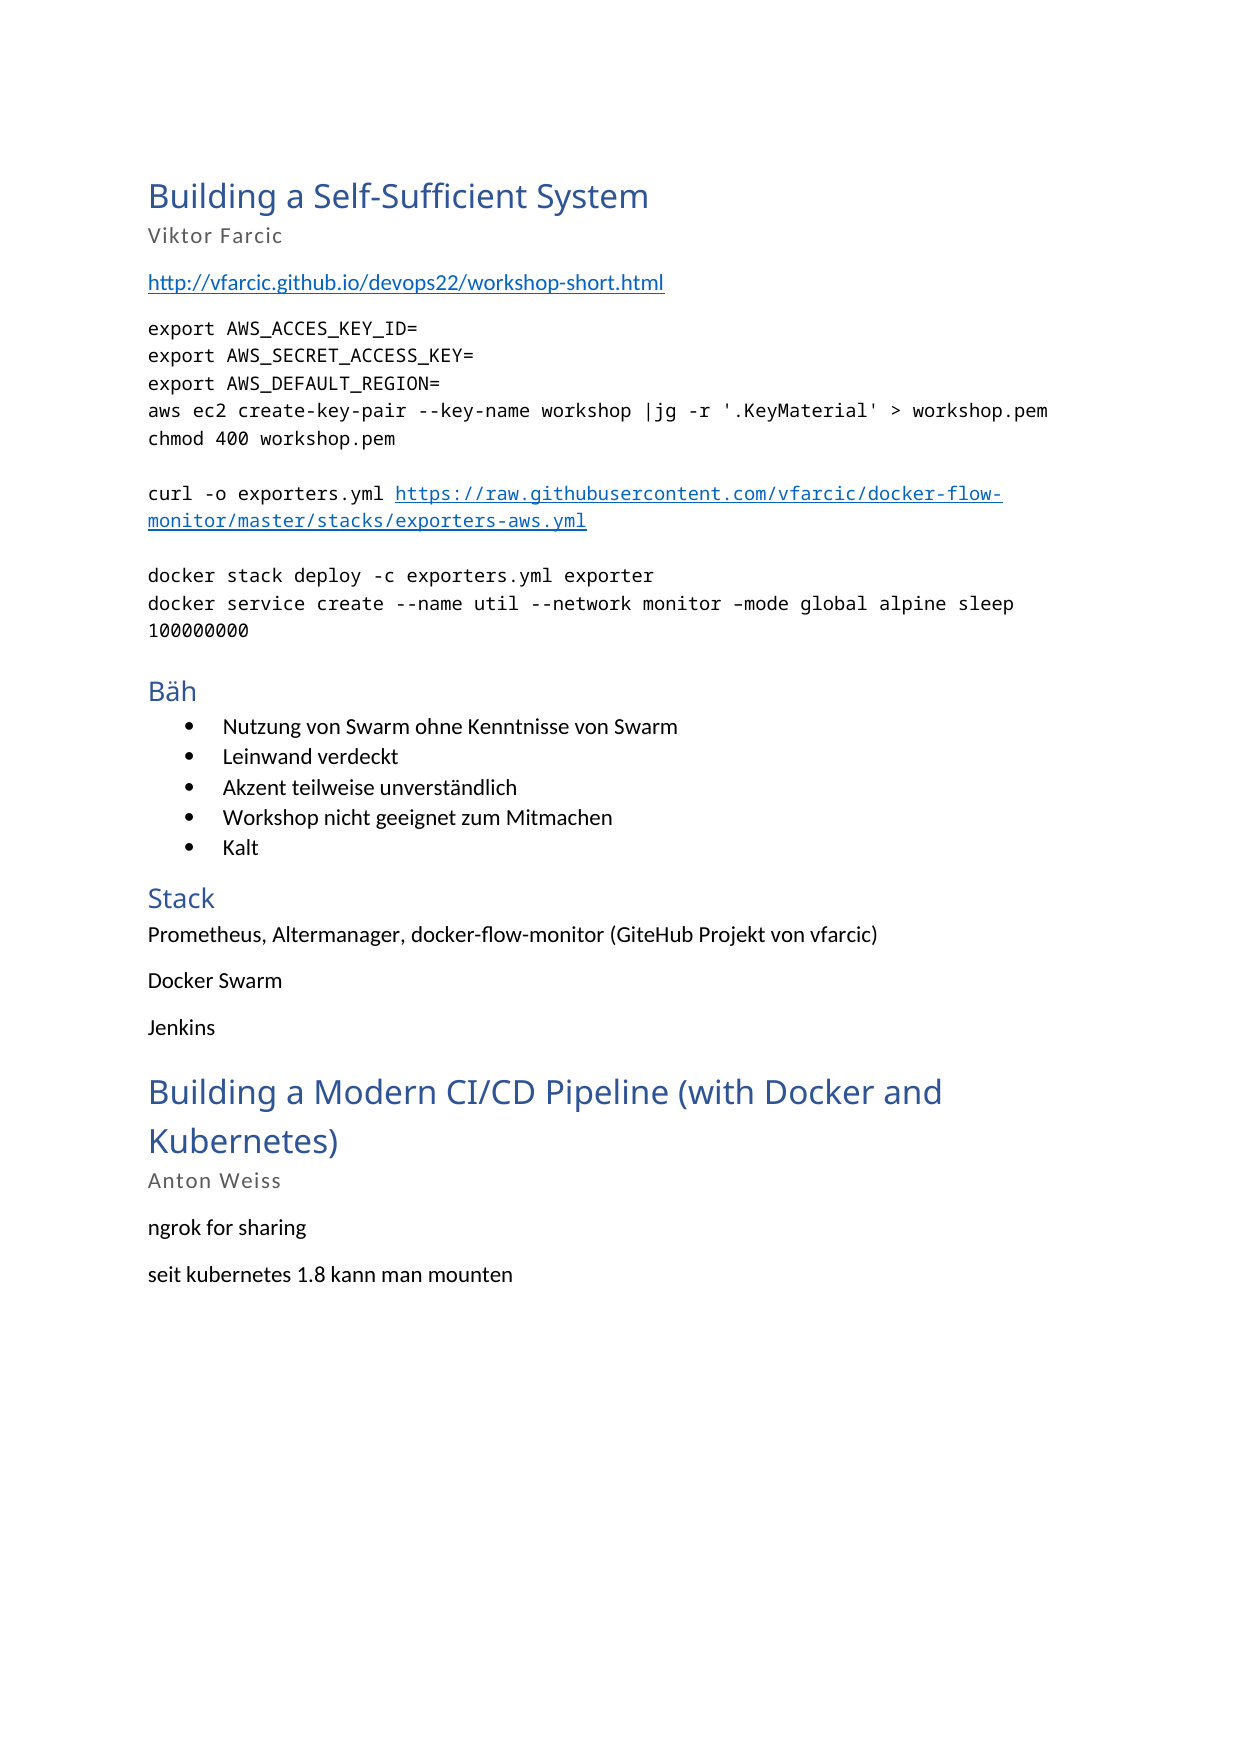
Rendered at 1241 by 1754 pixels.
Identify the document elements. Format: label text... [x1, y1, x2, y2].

text docker stack deploy -c exporters.yml exporter [148, 563, 1093, 588]
subtitle Building a Self-Sufficient System [148, 173, 1093, 218]
list Leinwand verdeckt [185, 742, 1093, 770]
text Jenkins [148, 1013, 1093, 1041]
text docker service create --name util --network monitor –mode global alpine sleep 100000000 [148, 590, 1093, 643]
subtitle Bäh [148, 672, 1093, 709]
list Nutzung von Swarm ohne Kenntnisse von Swarm [185, 712, 1093, 740]
text http://vfarcic.github.io/devops22/workshop-short.html [148, 268, 1093, 296]
text Docker Swarm [148, 967, 1093, 994]
text export AWS_ACCES_KEY_ID= [148, 315, 1093, 341]
text export AWS_SECRET_ACCESS_KEY= [148, 343, 1093, 368]
text ngrok for sharing [148, 1213, 1093, 1241]
text seit kubernetes 1.8 kann man mounten [148, 1260, 1093, 1288]
list Workshop nicht geeignet zum Mitmachen [185, 803, 1093, 831]
text Prometheus, Altermanager, docker-flow-monitor (GiteHub Projekt von vfarcic) [148, 920, 1093, 948]
list Akzent teilweise unverständlich [185, 773, 1093, 801]
text curl -o exporters.yml https://raw.githubusercontent.com/vfarcic/docker-flow-monitor/master/stacks/exporters-aws.yml [148, 480, 1093, 533]
text export AWS_DEFAULT_REGION= [148, 370, 1093, 396]
subtitle Building a Modern CI/CD Pipeline (with Docker and Kubernetes) [148, 1069, 1093, 1163]
subtitle Stack [148, 880, 1093, 917]
text chmod 400 workshop.pem [148, 425, 1093, 451]
subtitle Viktor Farcic [148, 222, 1093, 249]
text aws ec2 create-key-pair --key-name workshop |jg -r '.KeyMaterial' > workshop.pem [148, 398, 1093, 423]
list Kalt [185, 833, 1093, 861]
subtitle Anton Weiss [148, 1167, 1093, 1194]
